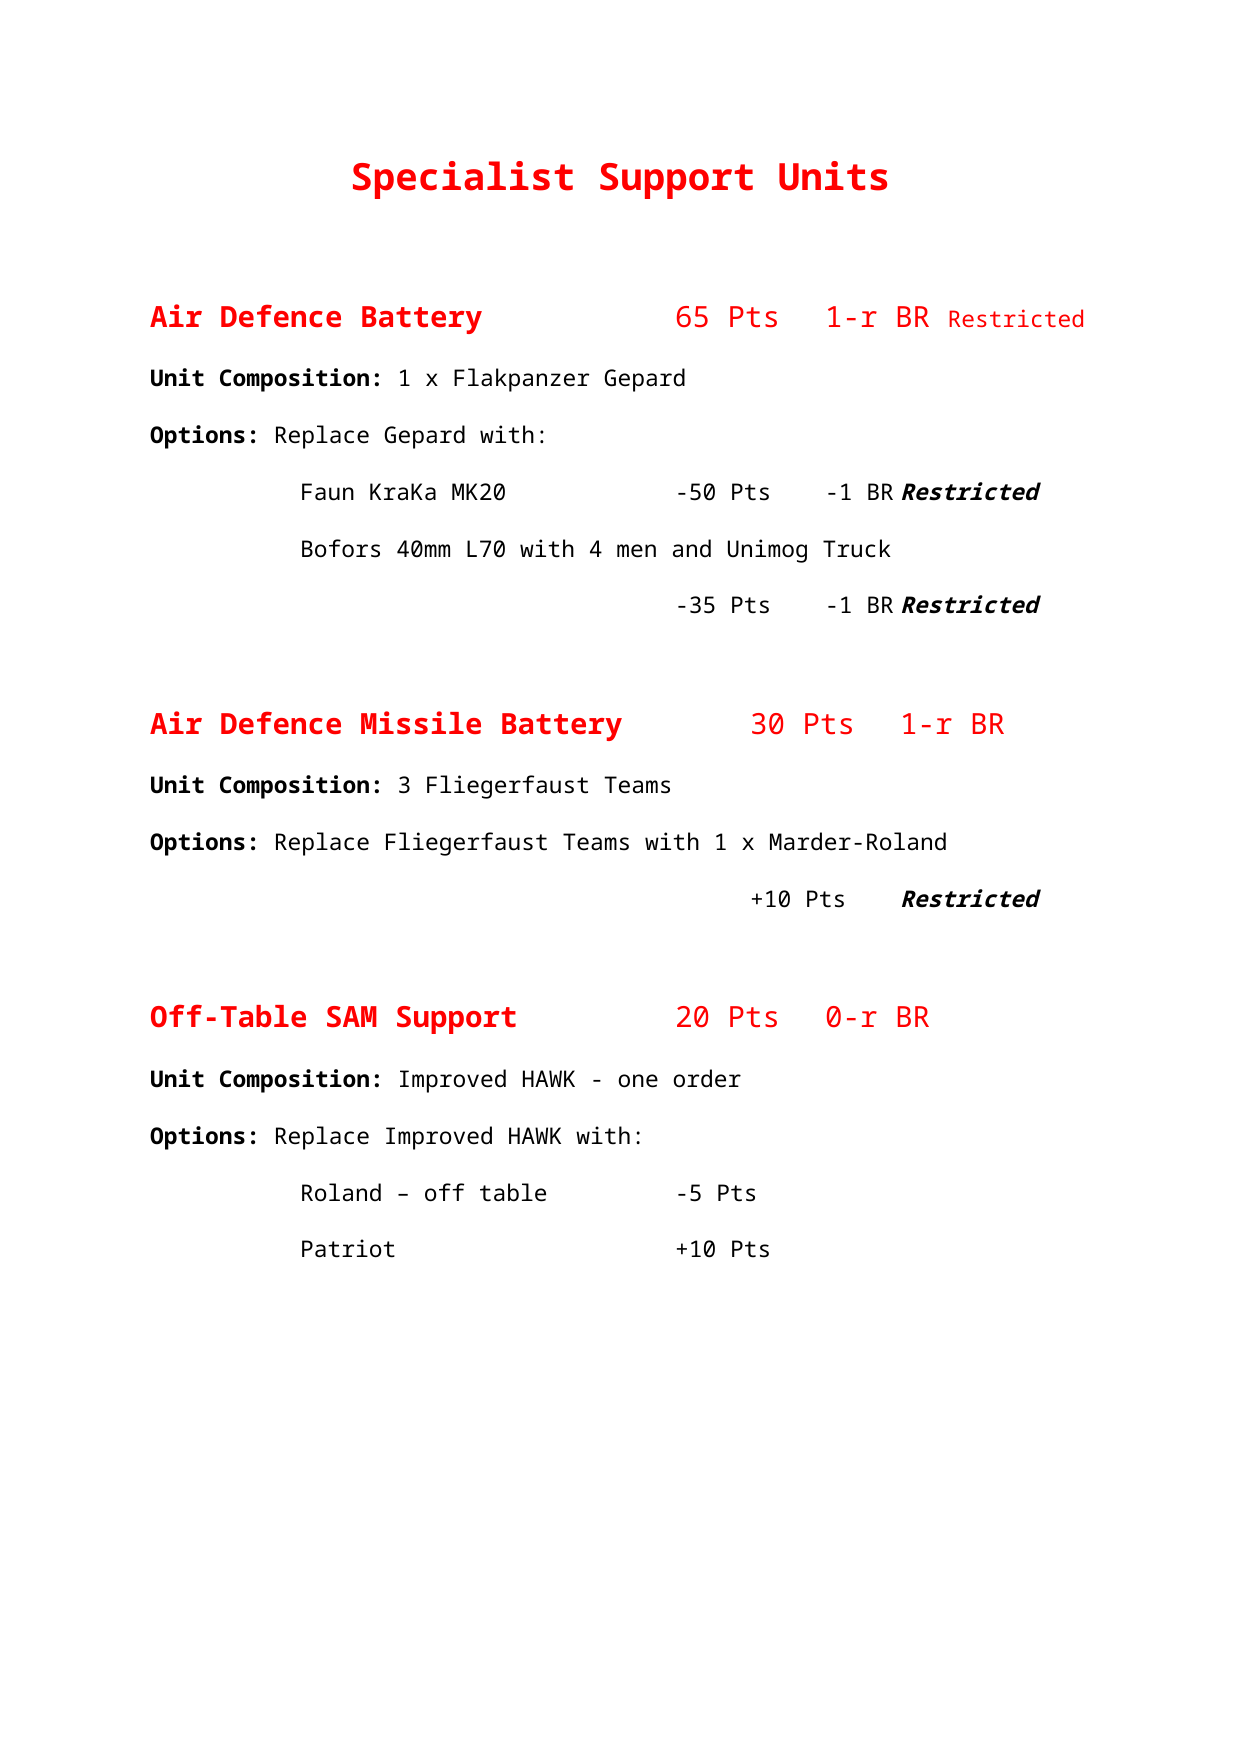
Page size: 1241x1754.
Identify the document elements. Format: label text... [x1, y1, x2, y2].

text Unit Composition: 3 Fliegerfaust Teams [150, 769, 1090, 801]
text Air Defence Missile Battery 30 Pts 1-r BR [150, 703, 1090, 743]
text Air Defence Battery 65 Pts 1-r BR Restricted [150, 296, 1090, 336]
text Unit Composition: 1 x Flakpanzer Gepard [150, 362, 1090, 394]
text Off-Table SAM Support 20 Pts 0-r BR [150, 997, 1090, 1036]
text Options: Replace Fliegerfaust Teams with 1 x Marder-Roland [150, 826, 1090, 857]
text -35 Pts -1 BR Restricted [150, 589, 1090, 621]
text +10 Pts Restricted [675, 883, 1090, 914]
text Roland – off table -5 Pts [150, 1177, 1090, 1208]
text Patriot +10 Pts [150, 1233, 1090, 1264]
text Unit Composition: Improved HAWK - one order [150, 1063, 1090, 1094]
text Options: Replace Improved HAWK with: [150, 1120, 1090, 1151]
text Faun KraKa MK20 -50 Pts -1 BR Restricted [150, 476, 1090, 507]
text Bofors 40mm L70 with 4 men and Unimog Truck [150, 533, 1090, 564]
text Options: Replace Gepard with: [150, 419, 1090, 450]
text Specialist Support Units [150, 150, 1090, 201]
